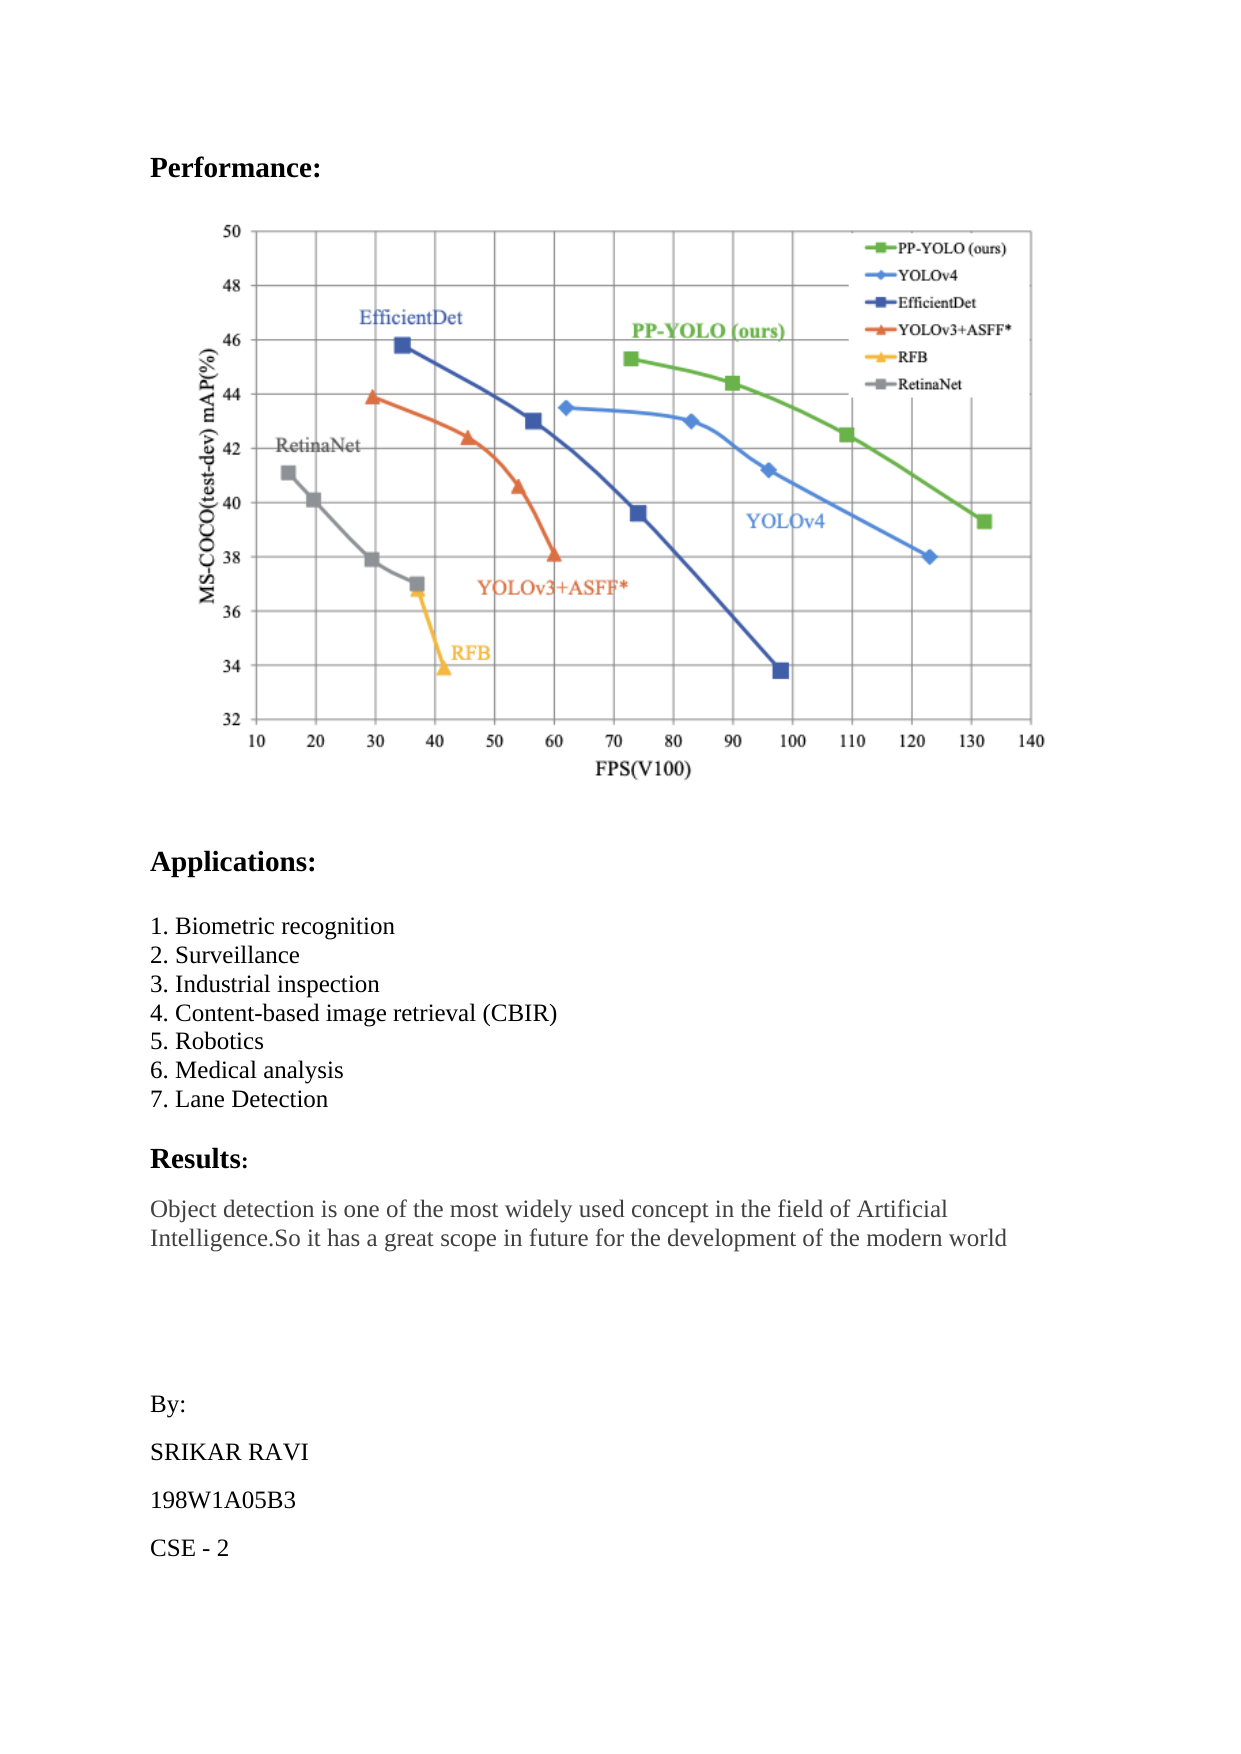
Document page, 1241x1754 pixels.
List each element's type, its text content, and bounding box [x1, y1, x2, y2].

text 3. Industrial inspection [150, 969, 1090, 998]
text Results: [150, 1141, 1090, 1175]
text SRIKAR RAVI [150, 1437, 1090, 1466]
text 2. Surveillance [150, 940, 1090, 969]
text 1. Biometric recognition [150, 911, 1090, 940]
text Performance: [150, 150, 1090, 183]
text By: [150, 1389, 1090, 1418]
text Object detection is one of the most widely used concept in the field of Artificial Intelligence.So it has a great scope in future for the development of the modern world [150, 1194, 1090, 1252]
text 4. Content-based image retrieval (CBIR) [150, 998, 1090, 1026]
text Applications: [150, 844, 1090, 878]
picture [150, 183, 1091, 811]
text 5. Robotics [150, 1026, 1090, 1055]
text 7. Lane Detection [150, 1084, 1090, 1113]
text 6. Medical analysis [150, 1055, 1090, 1084]
text 198W1A05B3 [150, 1485, 1090, 1514]
text CSE - 2 [150, 1533, 1090, 1561]
